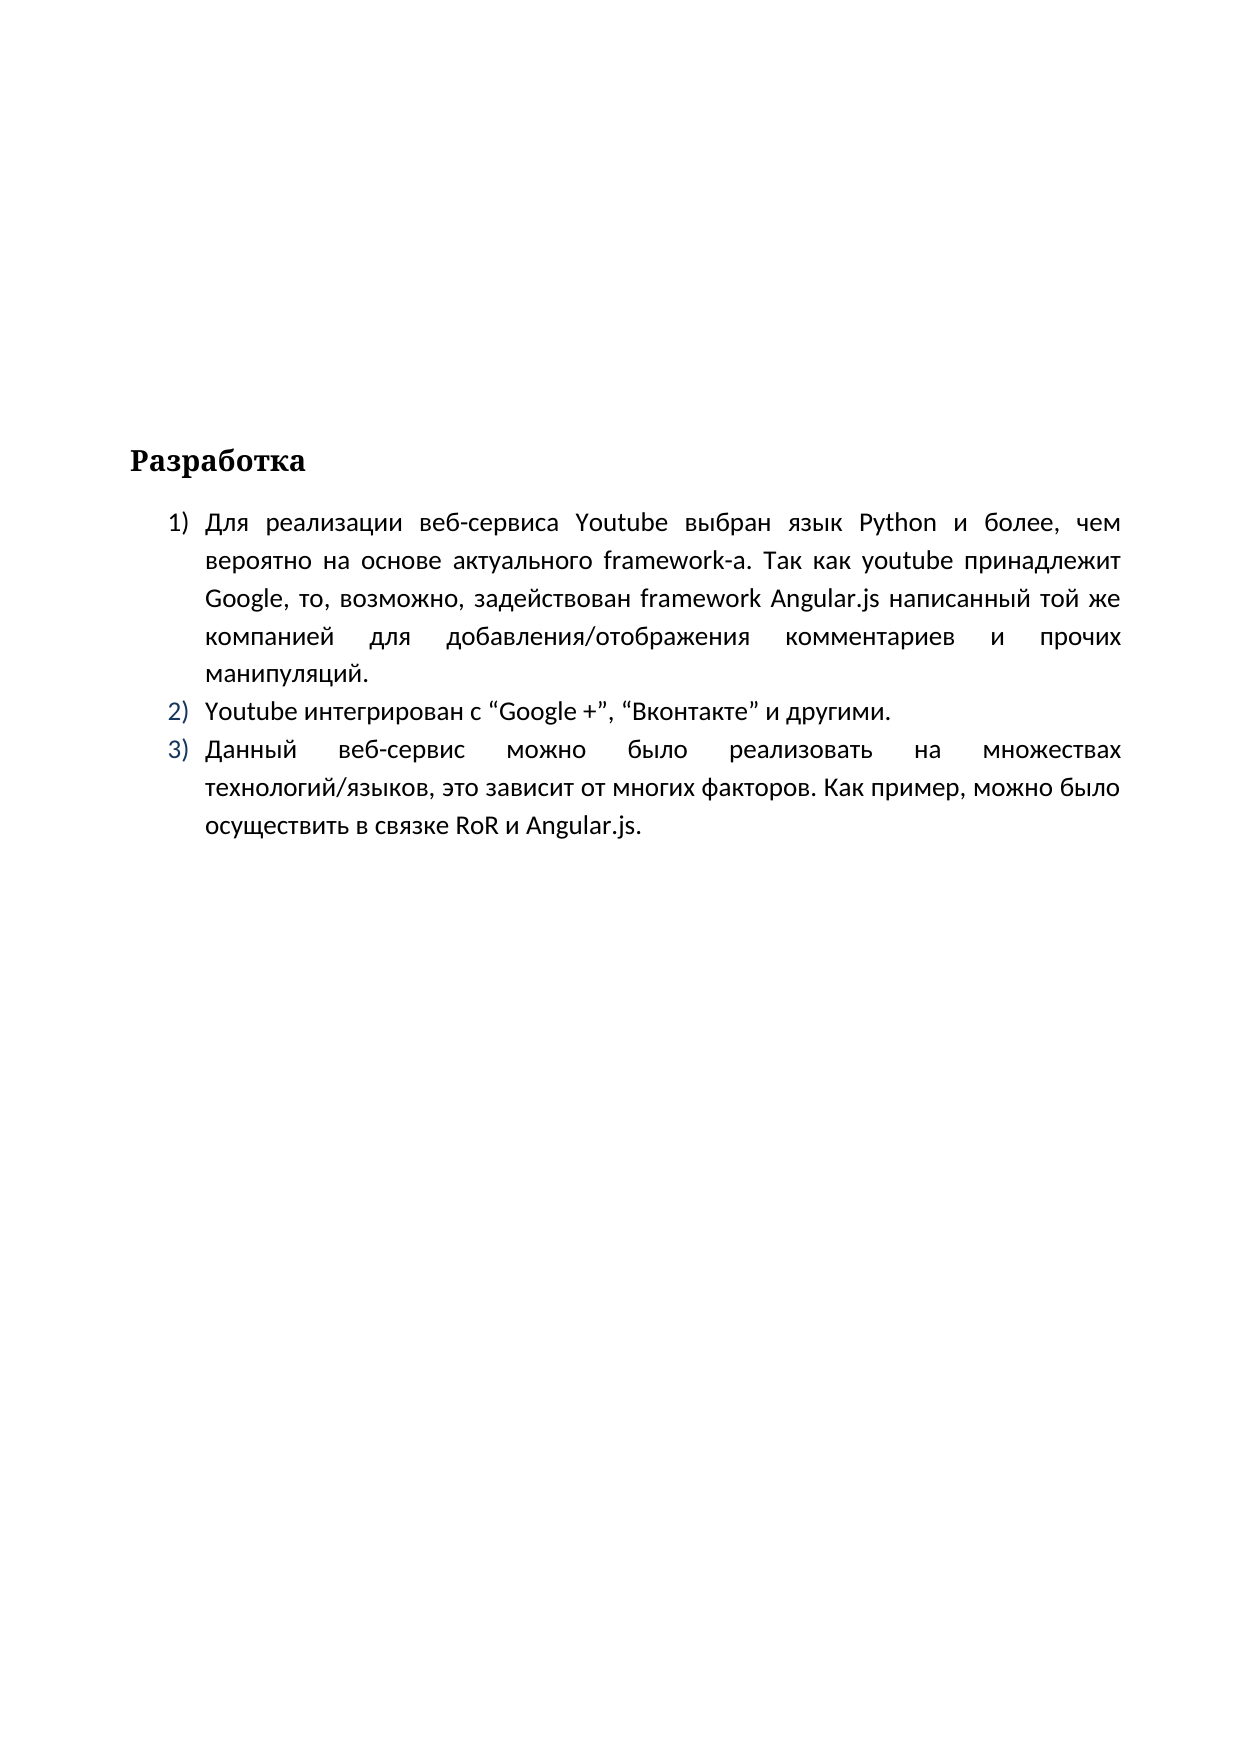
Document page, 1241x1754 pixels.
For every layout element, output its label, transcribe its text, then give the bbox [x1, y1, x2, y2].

list Для реализации веб-сервиса Youtube выбран язык Python и более, чем вероятно на основе актуального framework-а. Так как youtube принадлежит Google, то, возможно, задействован framework Angular.js написанный той же компанией для добавления/отображения комментариев и прочих манипуляций. [167, 505, 1122, 690]
list Youtube интегрирован с “Google +”, “Вконтакте” и другими. [167, 694, 1122, 728]
text Разработка [130, 446, 1122, 479]
list Данный веб-сервис можно было реализовать на множествах технологий/языков, это зависит от многих факторов. Как пример, можно было осуществить в связке RoR и Angular.js. [167, 732, 1122, 841]
